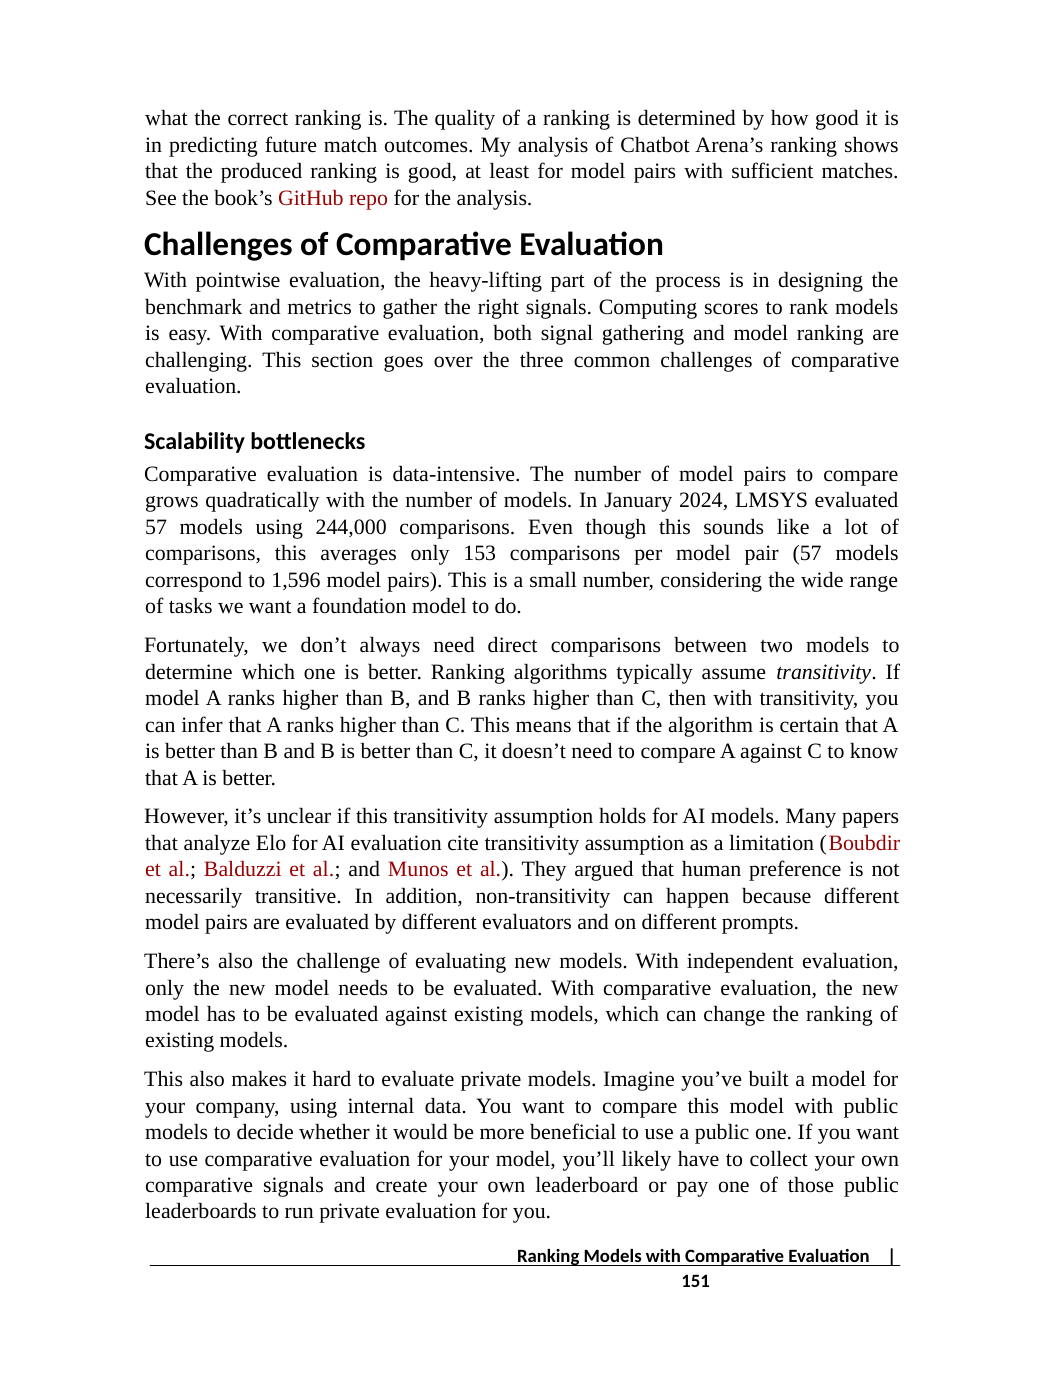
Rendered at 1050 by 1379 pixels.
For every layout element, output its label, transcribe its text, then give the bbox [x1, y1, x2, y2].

text This also makes it hard to evaluate private models. Imagine you’ve built a model for your company, using internal data. You want to compare this model with public models to decide whether it would be more beneficial to use a public one. If you want to use comparative evaluation for your model, you’ll likely have to collect your own comparative signals and create your own leaderboard or pay one of those public leaderboards to run private evaluation for you. [144, 1066, 900, 1224]
text With pointwise evaluation, the heavy-lifting part of the process is in designing the benchmark and metrics to gather the right signals. Computing scores to rank models is easy. With comparative evaluation, both signal gathering and model ranking are challenging. This section goes over the three common challenges of comparative evaluation. [144, 267, 900, 398]
text Fortunately, we don’t always need direct comparisons between two models to determine which one is better. Ranking algorithms typically assume transitivity. If model A ranks higher than B, and B ranks higher than C, then with transitivity, you can infer that A ranks higher than C. This means that if the algorithm is certain that A is better than B and B is better than C, it doesn’t need to compare A against C to know that A is better. [144, 632, 900, 790]
subtitle Challenges of Comparative Evaluation [144, 223, 900, 264]
text There’s also the challenge of evaluating new models. With independent evaluation, only the new model needs to be evaluated. With comparative evaluation, the new model has to be evaluated against existing models, which can change the ranking of existing models. [144, 948, 900, 1053]
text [144, 105, 900, 210]
subtitle Scalability bottlenecks [144, 426, 900, 455]
text Comparative evaluation is data-intensive. The number of model pairs to compare grows quadratically with the number of models. In January 2024, LMSYS evaluated 57 models using 244,000 comparisons. Even though this sounds like a lot of comparisons, this averages only 153 comparisons per model pair (57 models correspond to 1,596 model pairs). This is a small number, considering the wide range of tasks we want a foundation model to do. [144, 461, 900, 618]
text However, it’s unclear if this transitivity assumption holds for AI models. Many papers that analyze Elo for AI evaluation cite transitivity assumption as a limitation (Boubdir et al.; Balduzzi et al.; and Munos et al.). They argued that human preference is not necessarily transitive. In addition, non-transitivity can happen because different model pairs are evaluated by different evaluators and on different prompts. [144, 803, 900, 934]
